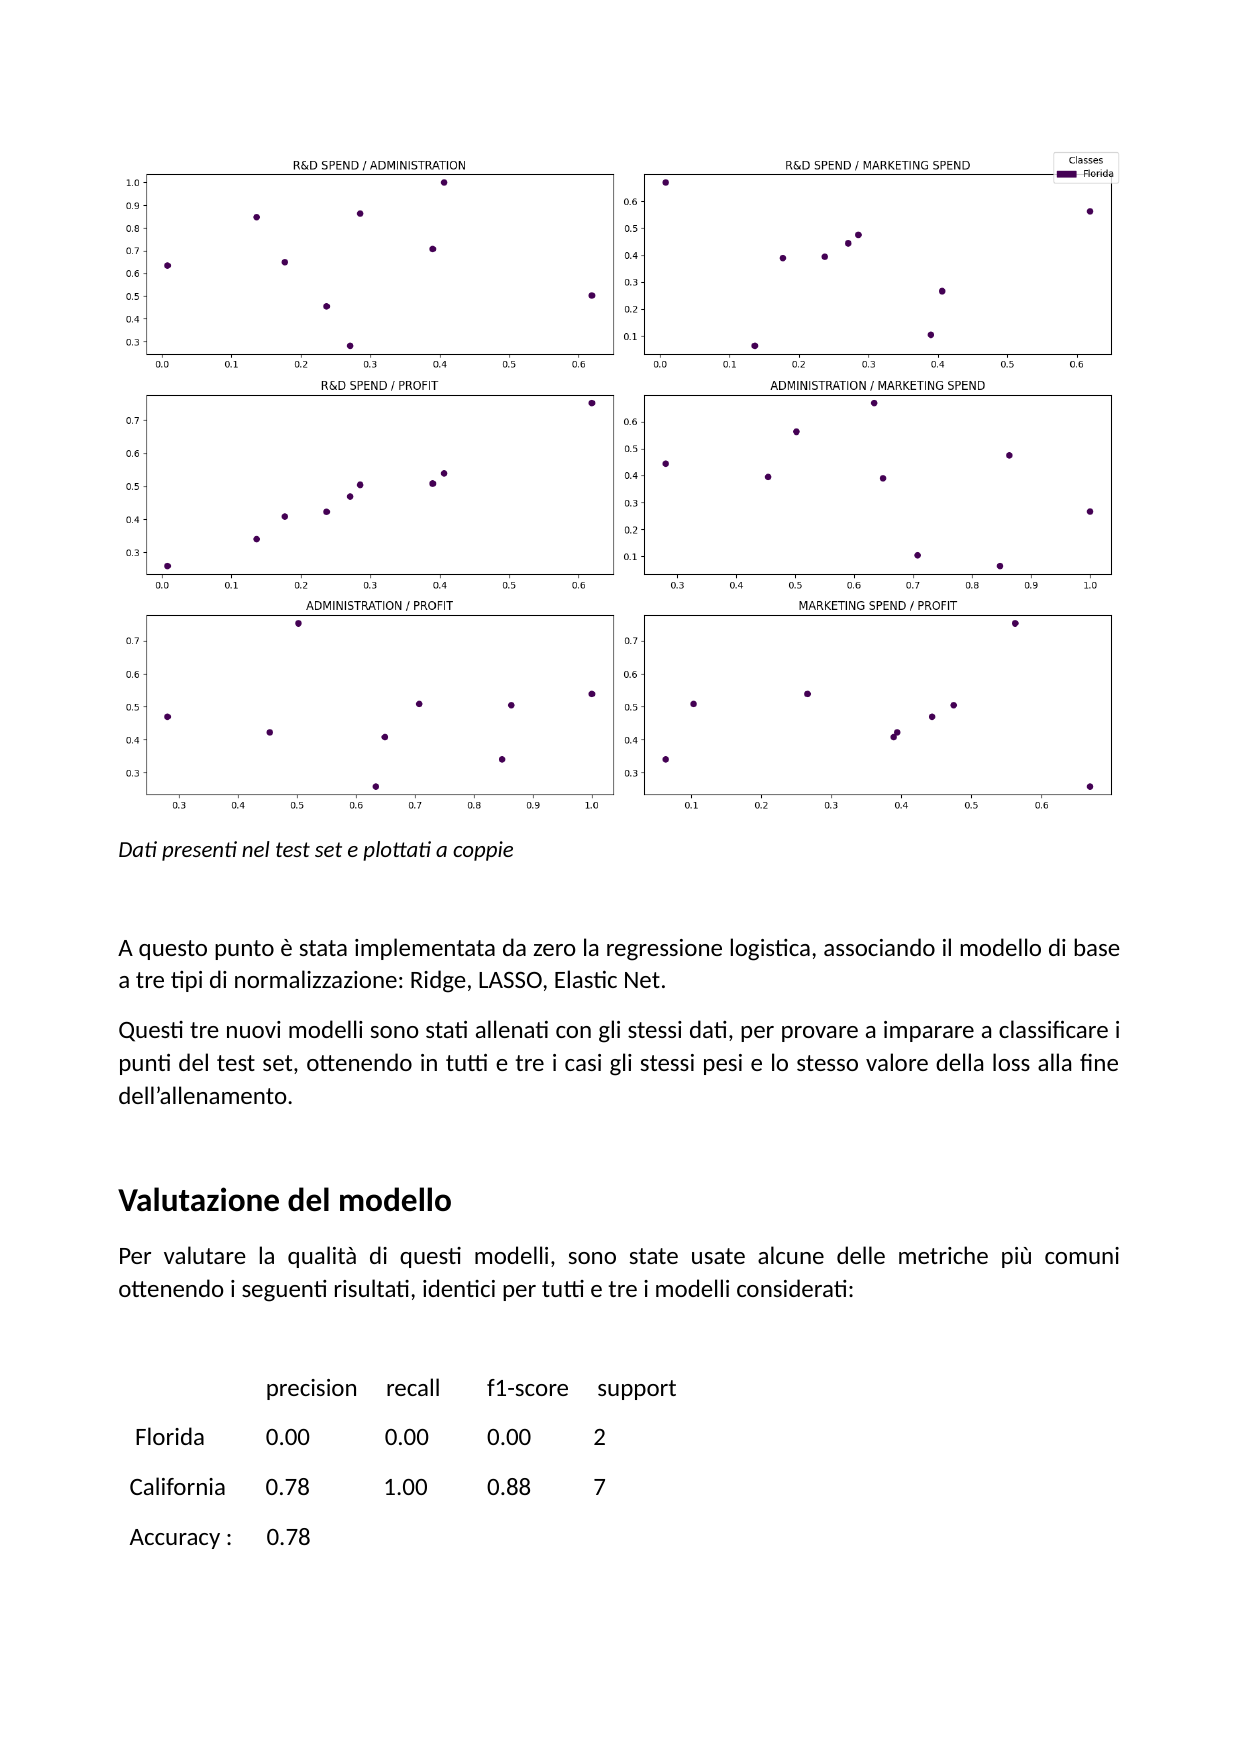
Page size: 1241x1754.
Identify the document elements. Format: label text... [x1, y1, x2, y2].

text A questo punto è stata implementata da zero la regressione logistica, associando il modello di base a tre tipi di normalizzazione: Ridge, LASSO, Elastic Net. [118, 932, 1122, 995]
picture [118, 147, 1123, 817]
text Florida 0.00 0.00 0.00 2 [118, 1422, 1122, 1452]
text precision recall f1-score support [118, 1372, 1122, 1402]
text Questi tre nuovi modelli sono stati allenati con gli stessi dati, per provare a imparare a classificare i punti del test set, ottenendo in tutti e tre i casi gli stessi pesi e lo stesso valore della loss alla fine dell’allenamento. [118, 1014, 1122, 1111]
text Accuracy : 0.78 [118, 1521, 1122, 1551]
text Per valutare la qualità di questi modelli, sono state usate alcune delle metriche più comuni ottenendo i seguenti risultati, identici per tutti e tre i modelli considerati: [118, 1240, 1122, 1303]
text Valutazione del modello [118, 1179, 1122, 1220]
text Dati presenti nel test set e plottati a coppie [118, 835, 1122, 863]
text California 0.78 1.00 0.88 7 [118, 1471, 1122, 1502]
